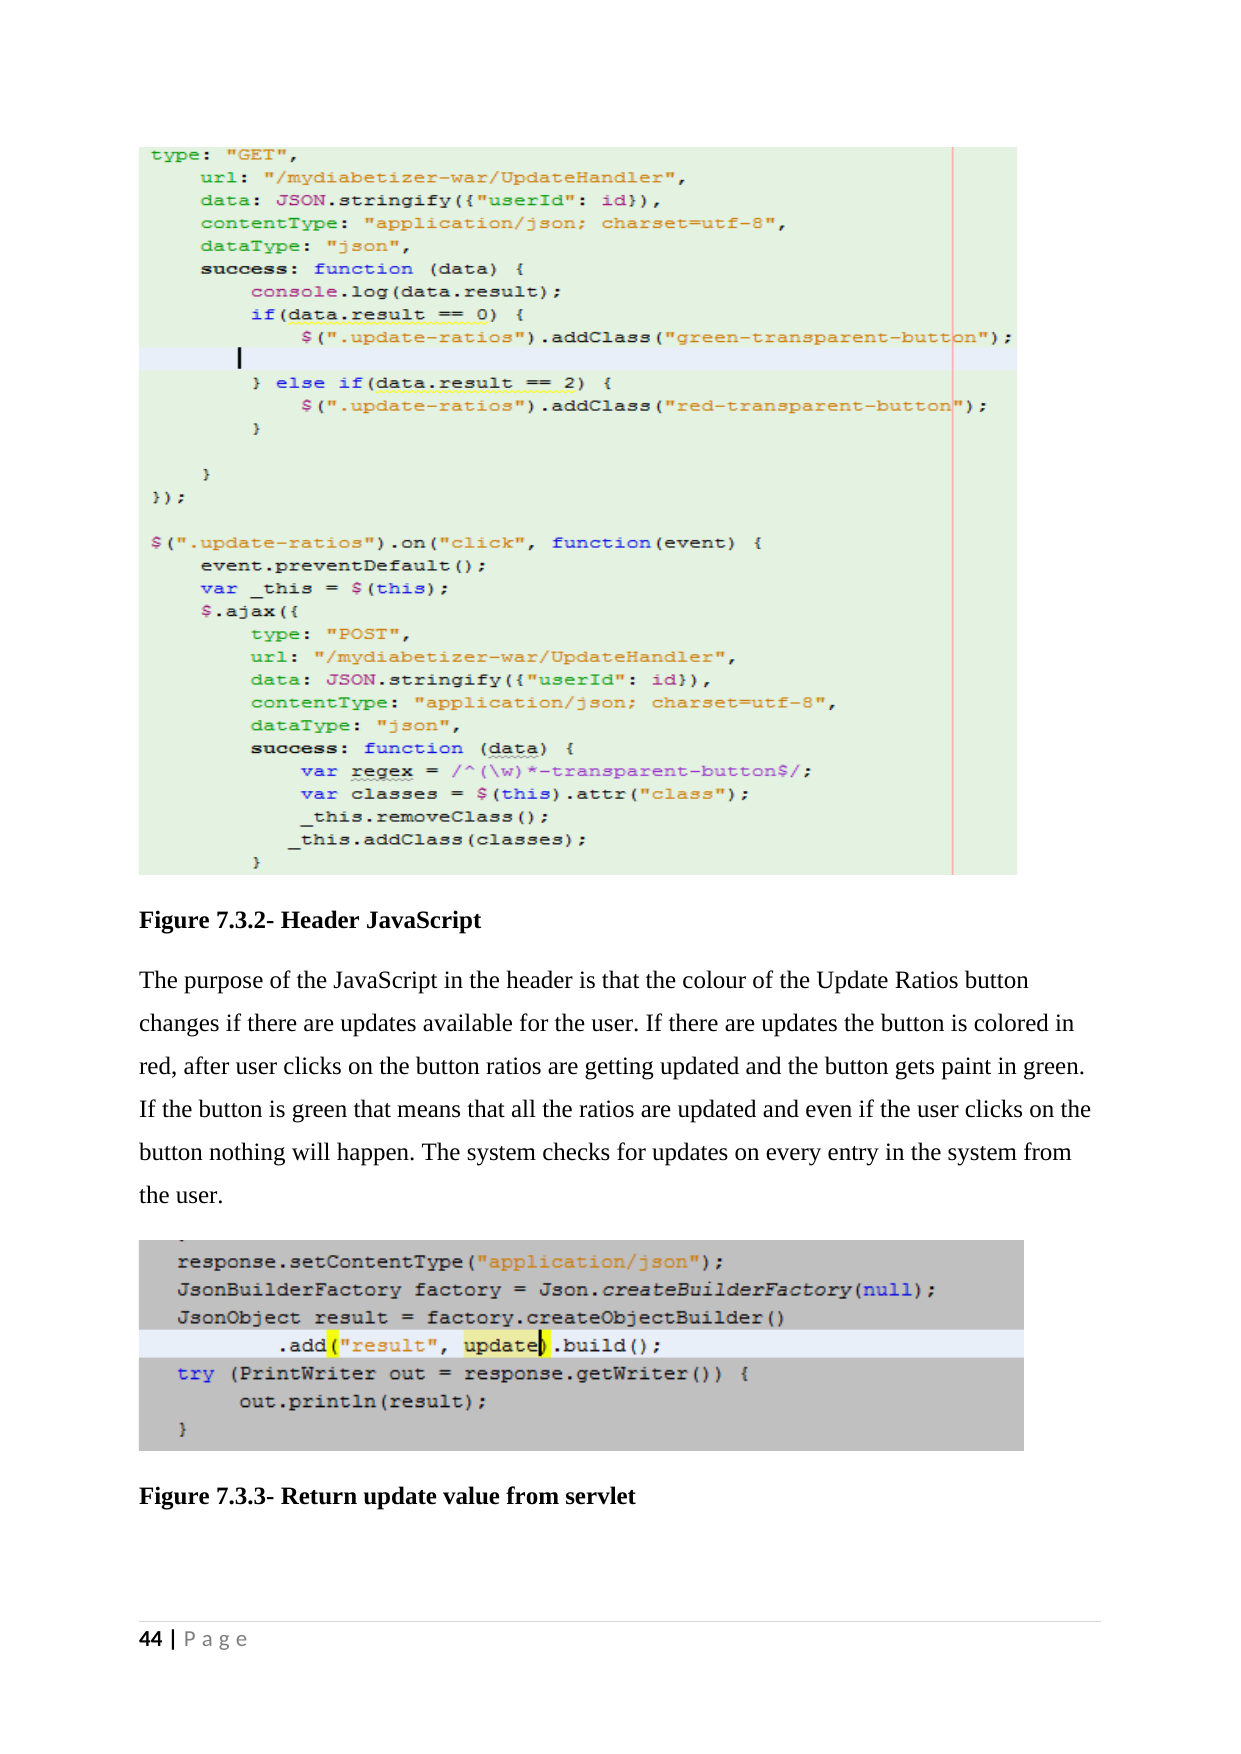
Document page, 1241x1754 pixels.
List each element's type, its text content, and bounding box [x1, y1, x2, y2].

text Figure 7.3.3- Return update value from servlet [139, 1481, 1101, 1510]
text Figure 7.3.2- Header JavaScript [139, 905, 1101, 934]
picture [138, 1240, 1024, 1451]
picture [138, 147, 1018, 875]
text The purpose of the JavaScript in the header is that the colour of the Update Ratios button changes if there are updates available for the user. If there are updates the button is colored in red, after user clicks on the button ratios are getting updated and the button gets paint in green. If the button is green that means that all the ratios are updated and even if the user clicks on the button nothing will happen. The system checks for updates on every entry in the system from the user. [139, 965, 1101, 1209]
